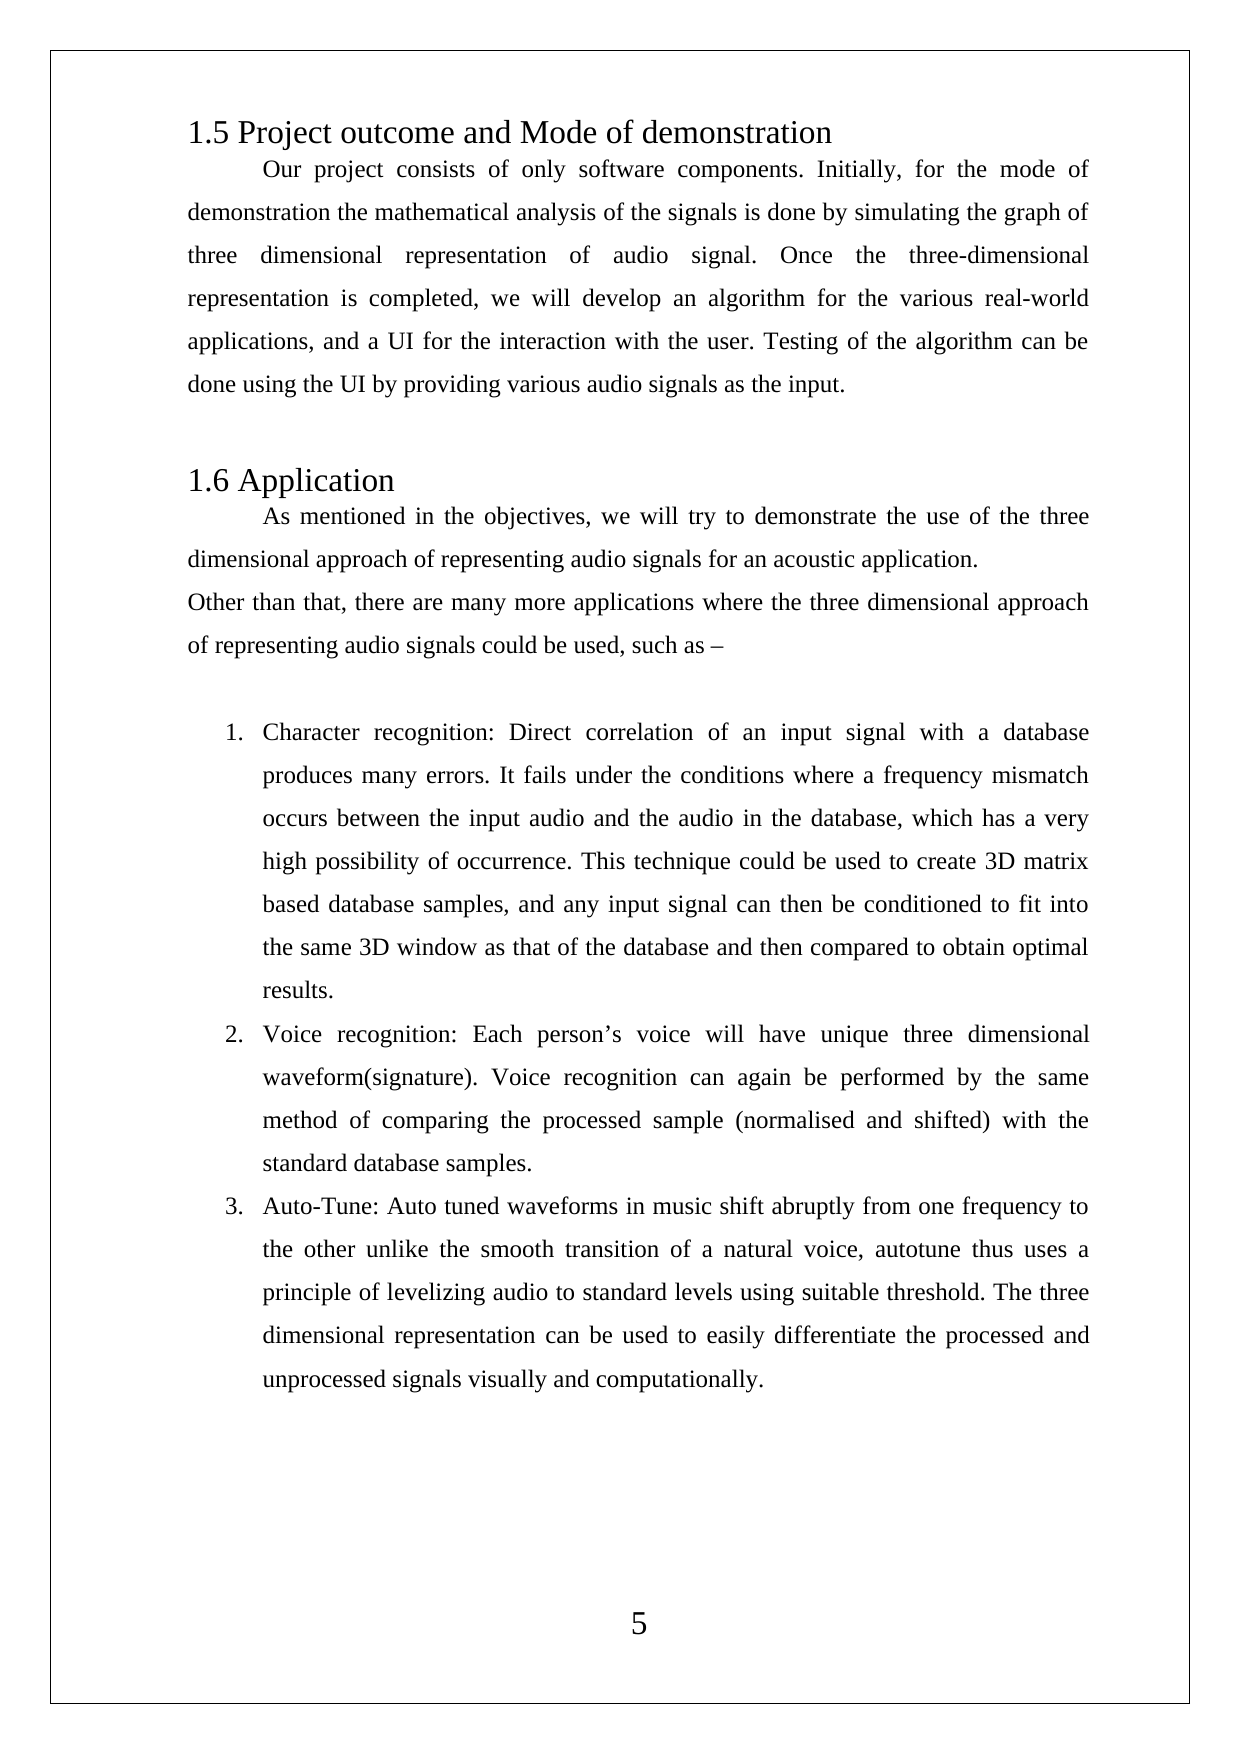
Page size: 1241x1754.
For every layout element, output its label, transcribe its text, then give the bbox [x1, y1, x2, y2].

list Voice recognition: Each person’s voice will have unique three dimensional waveform(signature). Voice recognition can again be performed by the same method of comparing the processed sample (normalised and shifted) with the standard database samples. [225, 1019, 1090, 1177]
subtitle 1.6 Application [187, 460, 1090, 498]
text Other than that, there are many more applications where the three dimensional approach of representing audio signals could be used, such as – [187, 587, 1090, 659]
text As mentioned in the objectives, we will try to demonstrate the use of the three dimensional approach of representing audio signals for an acoustic application. [187, 501, 1090, 573]
text Our project consists of only software components. Initially, for the mode of demonstration the mathematical analysis of the signals is done by simulating the graph of three dimensional representation of audio signal. Once the three-dimensional representation is completed, we will develop an algorithm for the various real-world applications, and a UI for the interaction with the user. Testing of the algorithm can be done using the UI by providing various audio signals as the input. [187, 154, 1090, 398]
subtitle 1.5 Project outcome and Mode of demonstration [187, 112, 1090, 151]
list Character recognition: Direct correlation of an input signal with a database produces many errors. It fails under the conditions where a frequency mismatch occurs between the input audio and the audio in the database, which has a very high possibility of occurrence. This technique could be used to create 3D matrix based database samples, and any input signal can then be conditioned to fit into the same 3D window as that of the database and then compared to obtain optimal results. [225, 717, 1090, 1004]
list Auto-Tune: Auto tuned waveforms in music shift abruptly from one frequency to the other unlike the smooth transition of a natural voice, autotune thus uses a principle of levelizing audio to standard levels using suitable threshold. The three dimensional representation can be used to easily differentiate the processed and unprocessed signals visually and computationally. [225, 1191, 1090, 1392]
